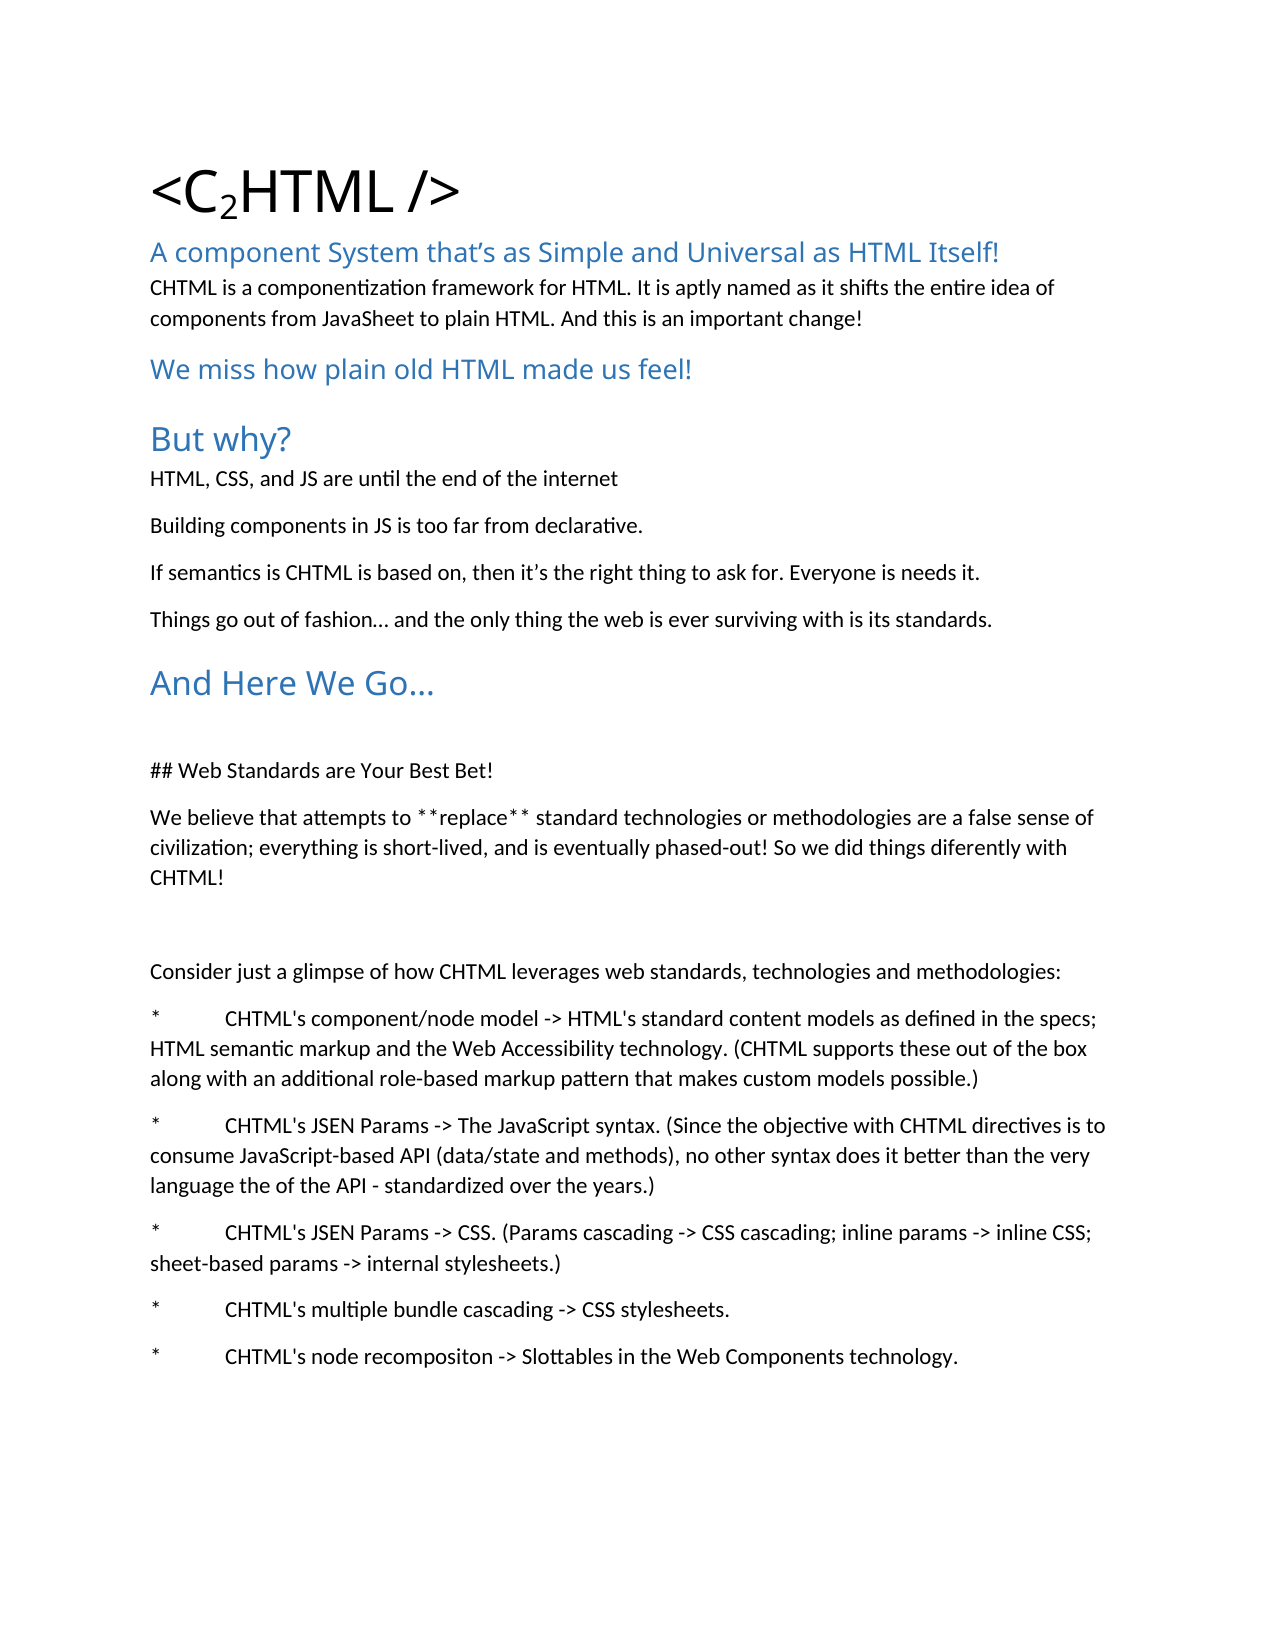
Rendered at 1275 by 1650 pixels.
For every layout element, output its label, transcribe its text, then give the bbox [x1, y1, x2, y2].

text * CHTML's node recompositon -> Slottables in the Web Components technology. [150, 1342, 1125, 1370]
text * CHTML's JSEN Params -> The JavaScript syntax. (Since the objective with CHTML directives is to consume JavaScript-based API (data/state and methods), no other syntax does it better than the very language the of the API - standardized over the years.) [150, 1111, 1125, 1199]
text If semantics is CHTML is based on, then it’s the right thing to ask for. Everyone is needs it. [150, 558, 1125, 586]
text * CHTML's component/node model -> HTML's standard content models as defined in the specs; HTML semantic markup and the Web Accessibility technology. (CHTML supports these out of the box along with an additional role-based markup pattern that makes custom models possible.) [150, 1004, 1125, 1092]
text CHTML is a componentization framework for HTML. It is aptly named as it shifts the entire idea of components from JavaSheet to plain HTML. And this is an important change! [150, 273, 1125, 332]
subtitle We miss how plain old HTML made us feel! [150, 351, 1125, 387]
text ## Web Standards are Your Best Bet! [150, 756, 1125, 784]
subtitle And Here We Go… [150, 660, 1125, 706]
text Building components in JS is too far from declarative. [150, 511, 1125, 539]
subtitle A component System that’s as Simple and Universal as HTML Itself! [150, 234, 1125, 271]
text HTML, CSS, and JS are until the end of the internet [150, 464, 1125, 492]
subtitle But why? [150, 415, 1125, 461]
text * CHTML's JSEN Params -> CSS. (Params cascading -> CSS cascading; inline params -> inline CSS; sheet-based params -> internal stylesheets.) [150, 1218, 1125, 1277]
text * CHTML's multiple bundle cascading -> CSS stylesheets. [150, 1296, 1125, 1323]
text Consider just a glimpse of how CHTML leverages web standards, technologies and methodologies: [150, 957, 1125, 985]
text We believe that attempts to **replace** standard technologies or methodologies are a false sense of civilization; everything is short-lived, and is eventually phased-out! So we did things diferently with CHTML! [150, 803, 1125, 891]
title <C2HTML /> [150, 150, 1125, 229]
text Things go out of fashion… and the only thing the web is ever surviving with is its standards. [150, 605, 1125, 633]
